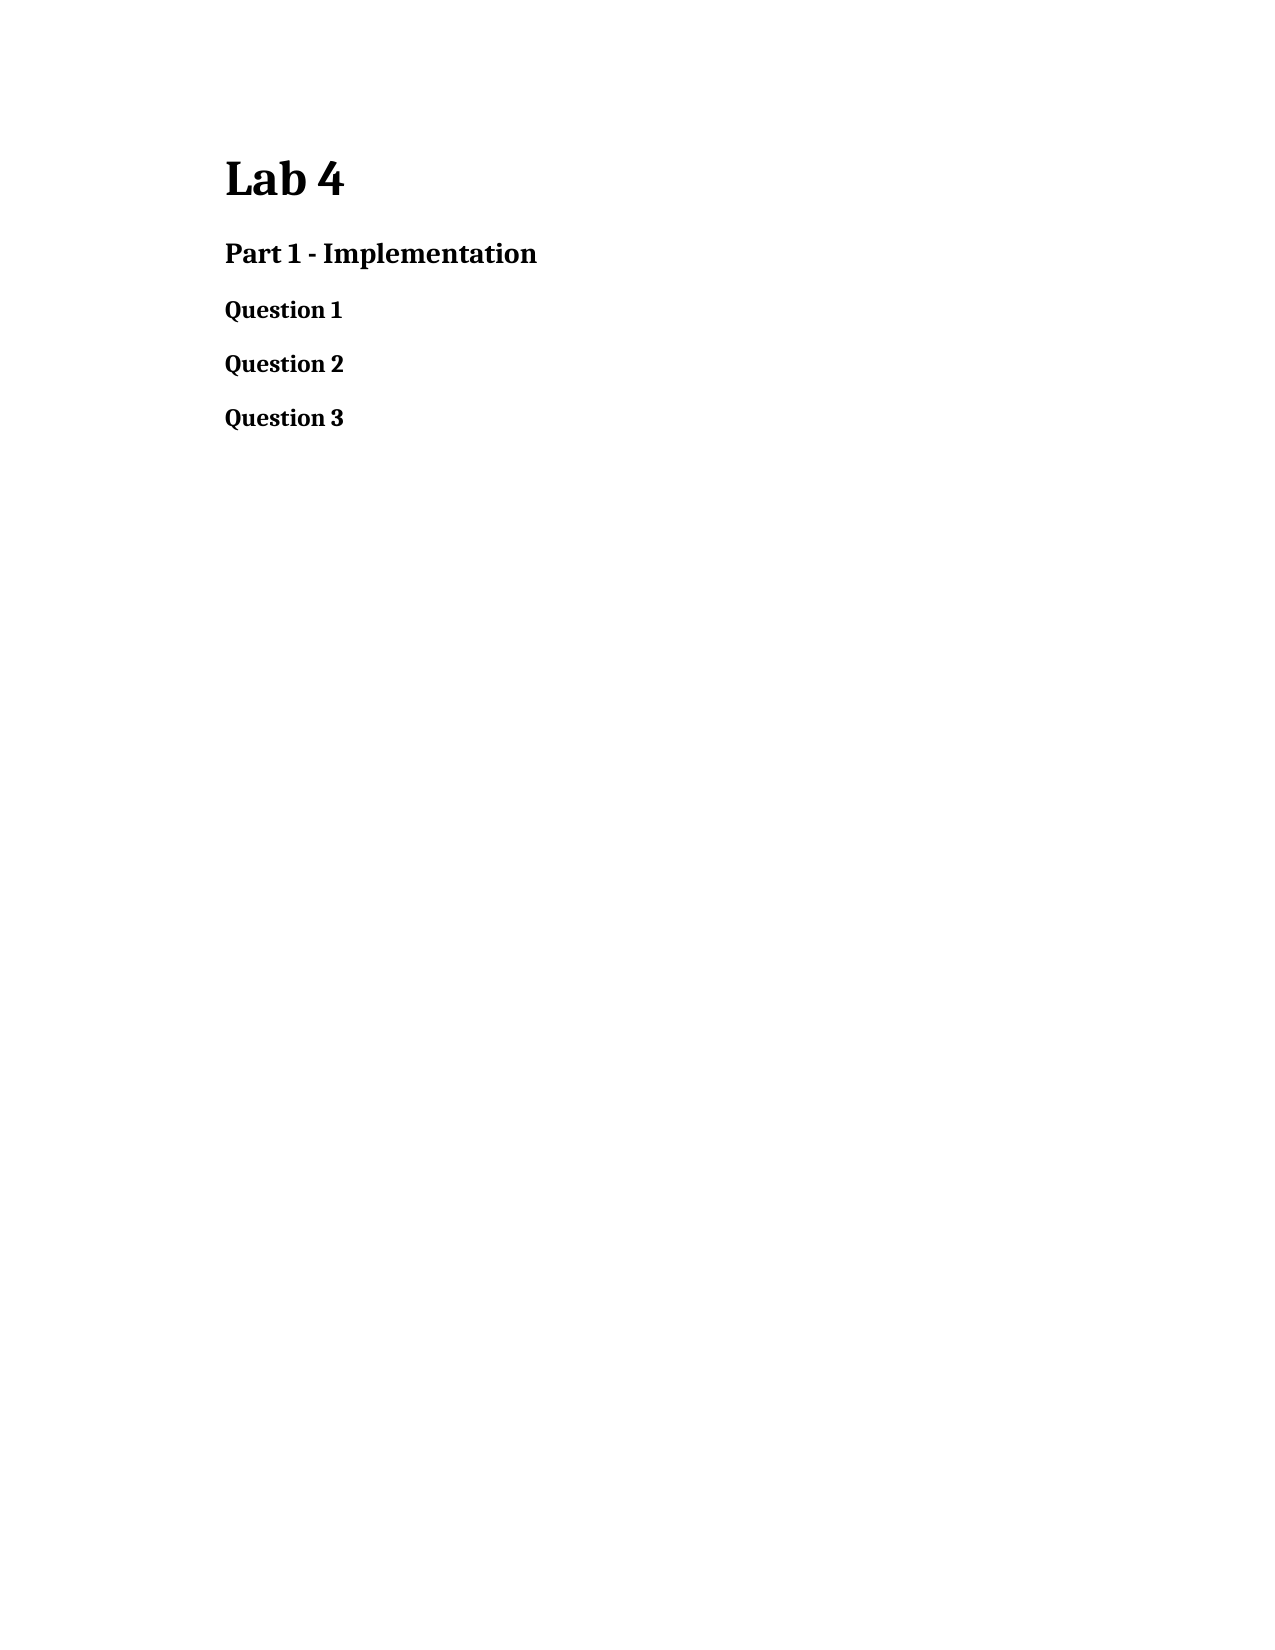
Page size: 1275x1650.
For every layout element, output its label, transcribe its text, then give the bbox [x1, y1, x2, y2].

subtitle Lab 4 [150, 150, 1125, 207]
subtitle Part 1 - Implementation [150, 237, 1125, 270]
subtitle Question 1 [150, 296, 1125, 325]
subtitle Question 3 [150, 404, 1125, 433]
subtitle Question 2 [150, 350, 1125, 379]
